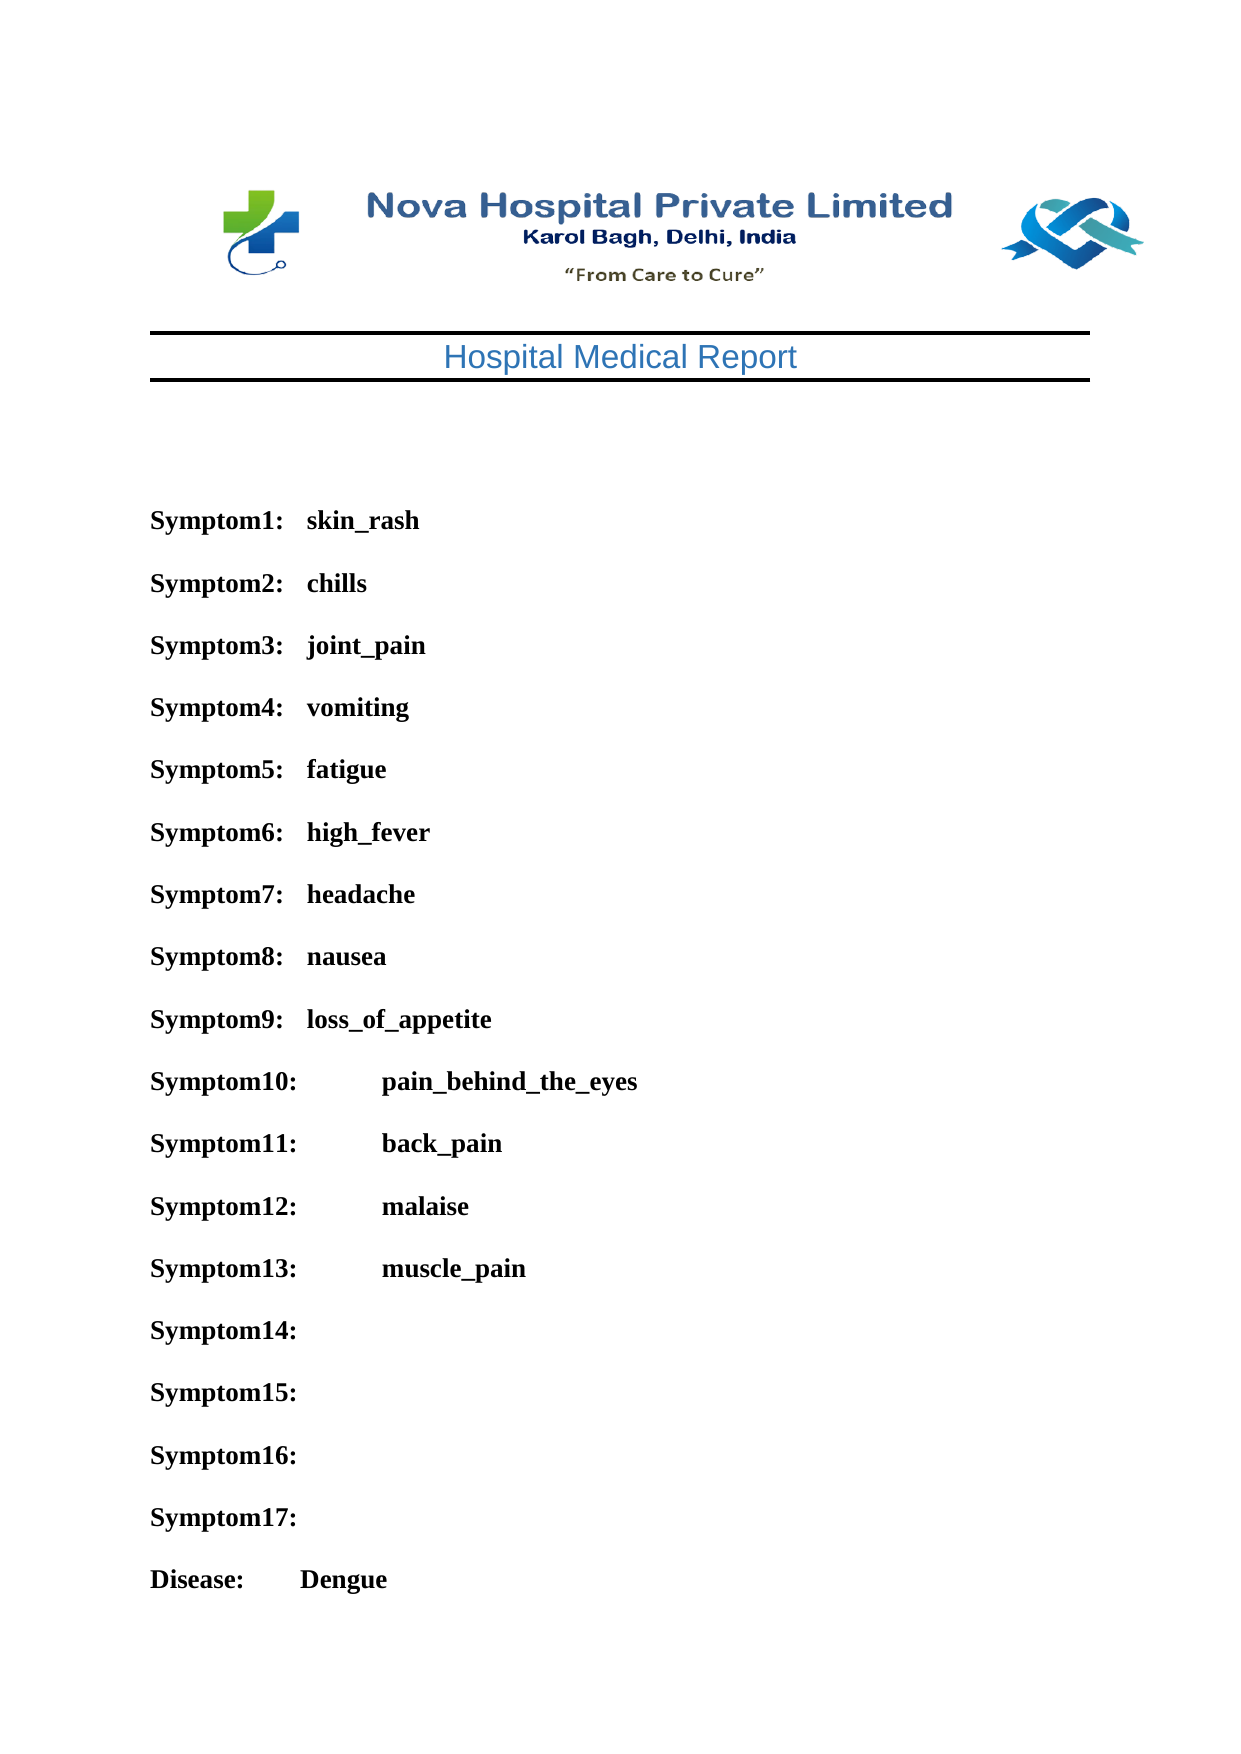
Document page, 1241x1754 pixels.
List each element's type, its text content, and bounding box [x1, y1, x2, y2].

subtitle Hospital Medical Report [150, 335, 1090, 378]
picture [150, 150, 1166, 307]
text Symptom1: skin_rash Symptom2: chills Symptom3: joint_pain Symptom4: vomiting Symptom5: fatigue Symptom6: high_fever Symptom7: headache Symptom8: nausea Symptom9: loss_of_appetite Symptom10: pain_behind_the_eyes Symptom11: back_pain Symptom12: malaise Symptom13: muscle_pain Symptom14: Symptom15: Symptom16: Symptom17: Disease: Dengue [150, 394, 1090, 1594]
